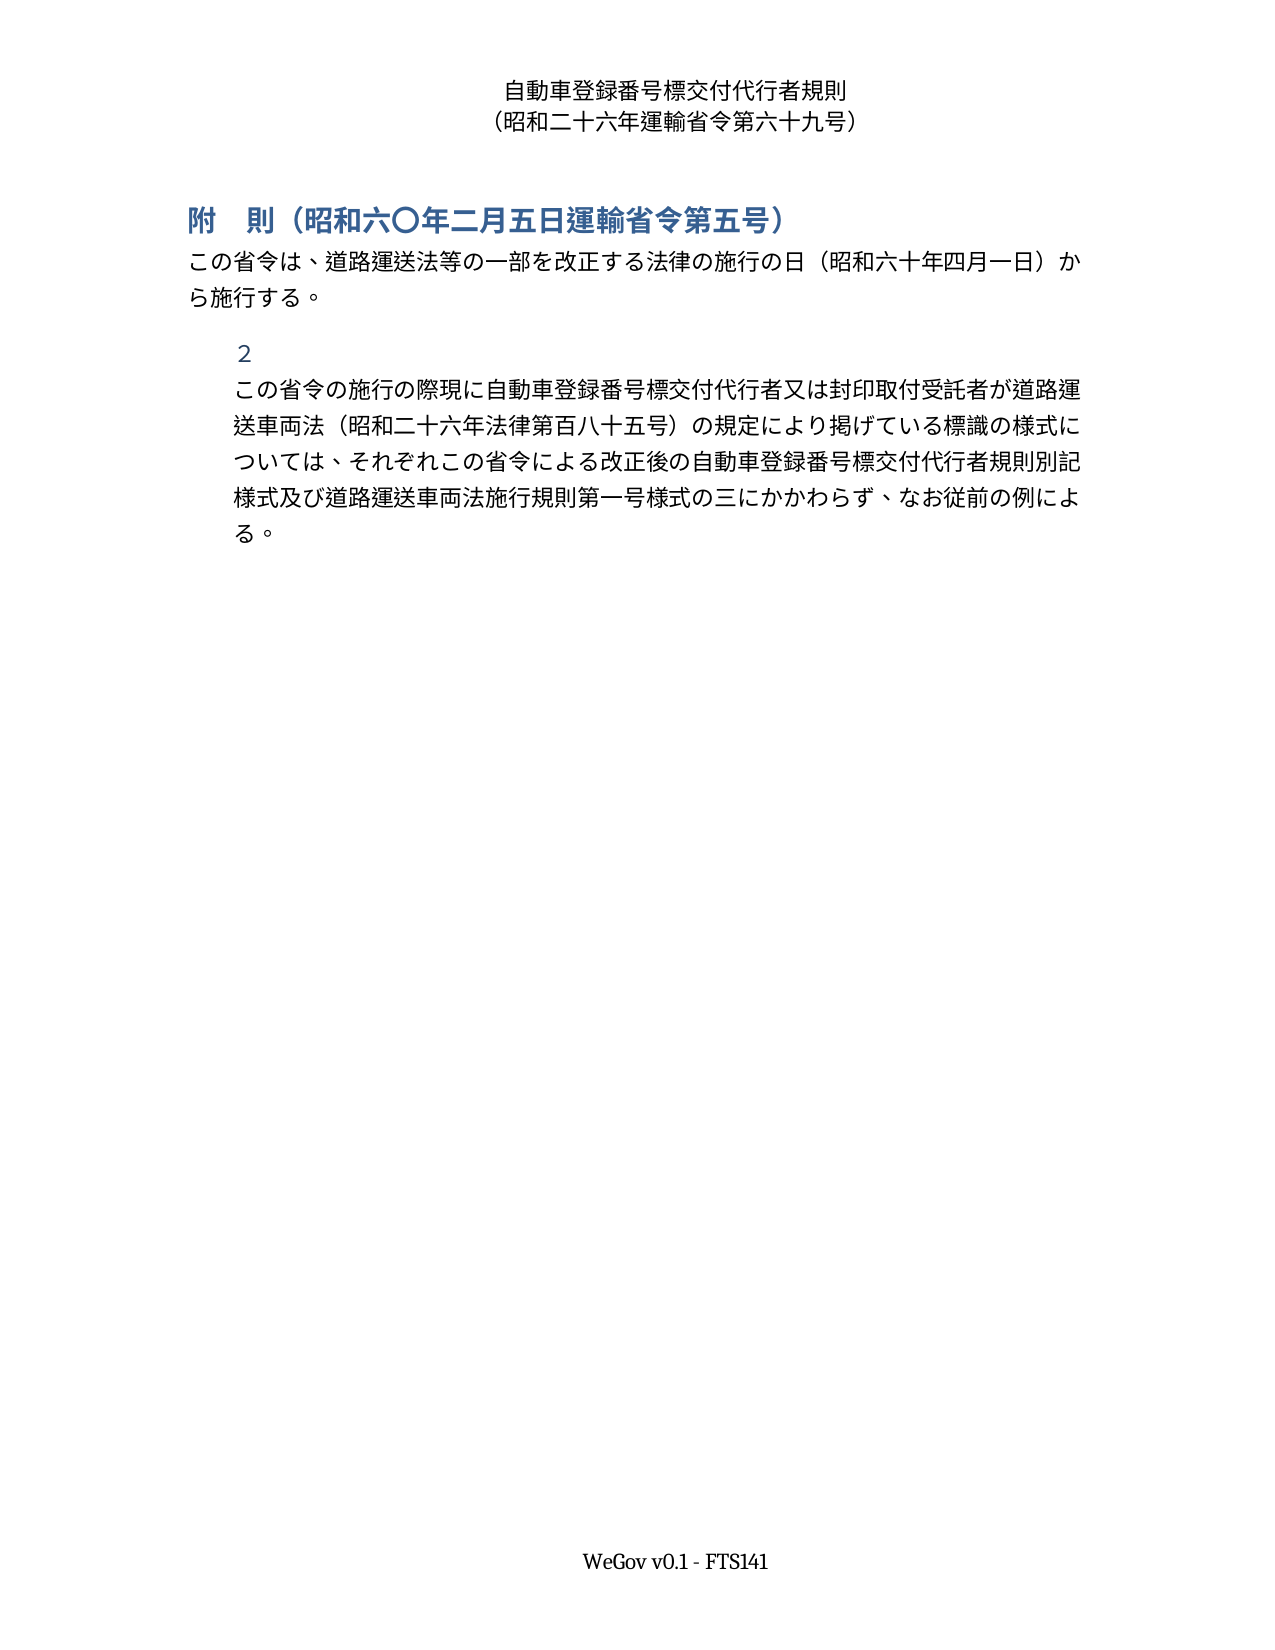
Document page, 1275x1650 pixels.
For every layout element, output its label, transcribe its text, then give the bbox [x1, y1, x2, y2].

subtitle 附 則（昭和六〇年二月五日運輸省令第五号） [187, 200, 1087, 240]
text この省令は、道路運送法等の一部を改正する法律の施行の日（昭和六十年四月一日）から施行する。 [187, 246, 1087, 313]
subtitle ２ [233, 338, 1087, 369]
text この省令の施行の際現に自動車登録番号標交付代行者又は封印取付受託者が道路運送車両法（昭和二十六年法律第百八十五号）の規定により掲げている標識の様式については、それぞれこの省令による改正後の自動車登録番号標交付代行者規則別記様式及び道路運送車両法施行規則第一号様式の三にかかわらず、なお従前の例による。 [233, 374, 1087, 549]
